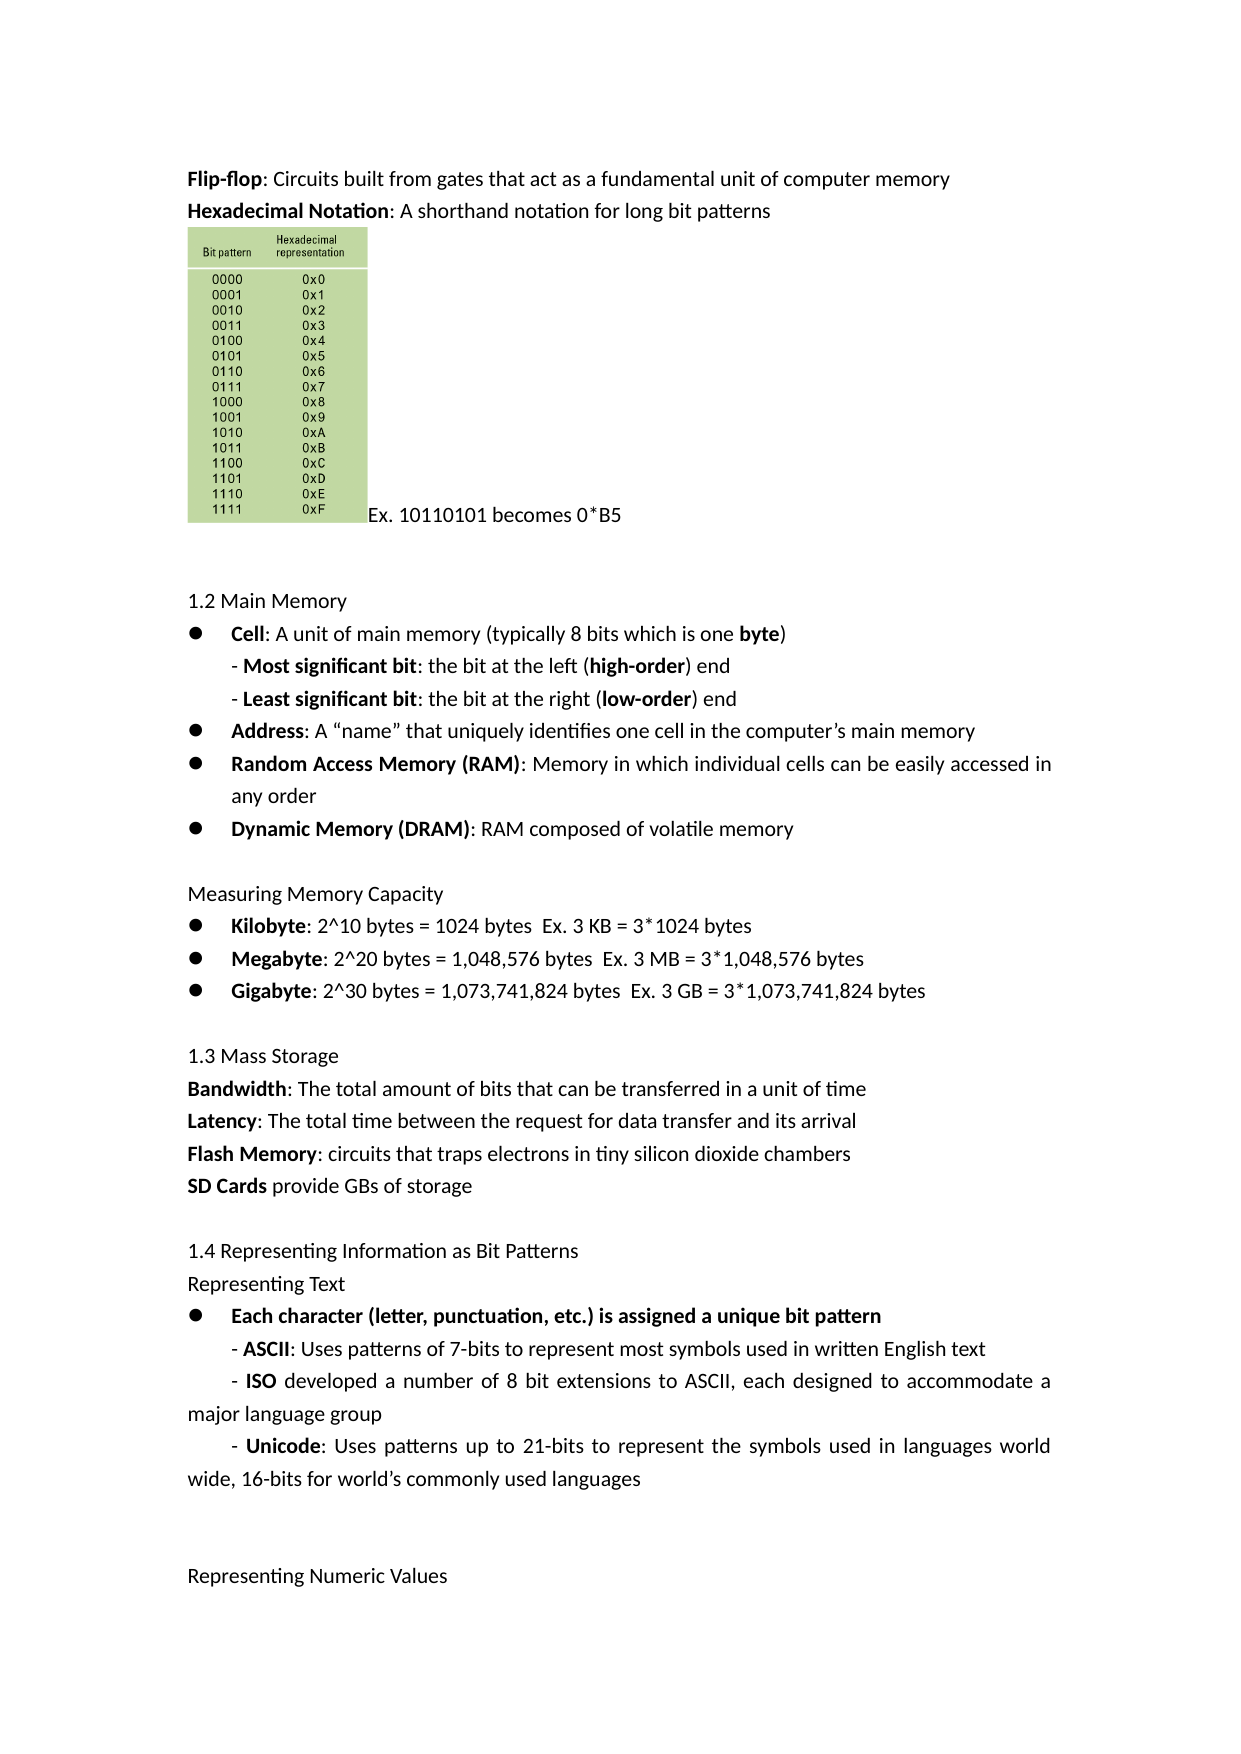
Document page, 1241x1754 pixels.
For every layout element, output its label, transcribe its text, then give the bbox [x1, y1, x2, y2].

list Mass Storage [187, 1039, 1053, 1072]
list Address: A “name” that uniquely identifies one cell in the computer’s main memory [187, 714, 1053, 747]
list SD Cards provide GBs of storage [187, 1169, 1053, 1202]
list - Least significant bit: the bit at the right (low-order) end [187, 682, 1053, 714]
list - Most significant bit: the bit at the left (high-order) end [187, 649, 1053, 682]
list Megabyte: 2^20 bytes = 1,048,576 bytes Ex. 3 MB = 3*1,048,576 bytes [187, 942, 1053, 974]
list Latency: The total time between the request for data transfer and its arrival [187, 1104, 1053, 1137]
list Ex. 10110101 becomes 0*B5 [187, 227, 1053, 552]
picture [187, 227, 368, 523]
list Flash Memory: circuits that traps electrons in tiny silicon dioxide chambers [187, 1137, 1053, 1169]
list Representing Text [187, 1267, 1053, 1299]
list Measuring Memory Capacity [187, 877, 1053, 909]
list - ISO developed a number of 8 bit extensions to ASCII, each designed to accommodate a major language group [187, 1364, 1053, 1429]
list Flip-flop: Circuits built from gates that act as a fundamental unit of computer memory [187, 162, 1053, 194]
list Main Memory [187, 584, 1053, 617]
list Random Access Memory (RAM): Memory in which individual cells can be easily accessed in any order [187, 747, 1053, 812]
list Each character (letter, punctuation, etc.) is assigned a unique bit pattern [187, 1299, 1053, 1332]
list Bandwidth: The total amount of bits that can be transferred in a unit of time [187, 1072, 1053, 1104]
list Dynamic Memory (DRAM): RAM composed of volatile memory [187, 812, 1053, 844]
list Kilobyte: 2^10 bytes = 1024 bytes Ex. 3 KB = 3*1024 bytes [187, 909, 1053, 942]
list Gigabyte: 2^30 bytes = 1,073,741,824 bytes Ex. 3 GB = 3*1,073,741,824 bytes [187, 974, 1053, 1007]
list Representing Numeric Values [187, 1559, 1053, 1592]
list Representing Information as Bit Patterns [187, 1234, 1053, 1267]
list - Unicode: Uses patterns up to 21-bits to represent the symbols used in languages world wide, 16-bits for world’s commonly used languages [187, 1429, 1053, 1494]
list - ASCII: Uses patterns of 7-bits to represent most symbols used in written English text [187, 1332, 1053, 1364]
list Hexadecimal Notation: A shorthand notation for long bit patterns [187, 194, 1053, 227]
list Cell: A unit of main memory (typically 8 bits which is one byte) [187, 617, 1053, 649]
